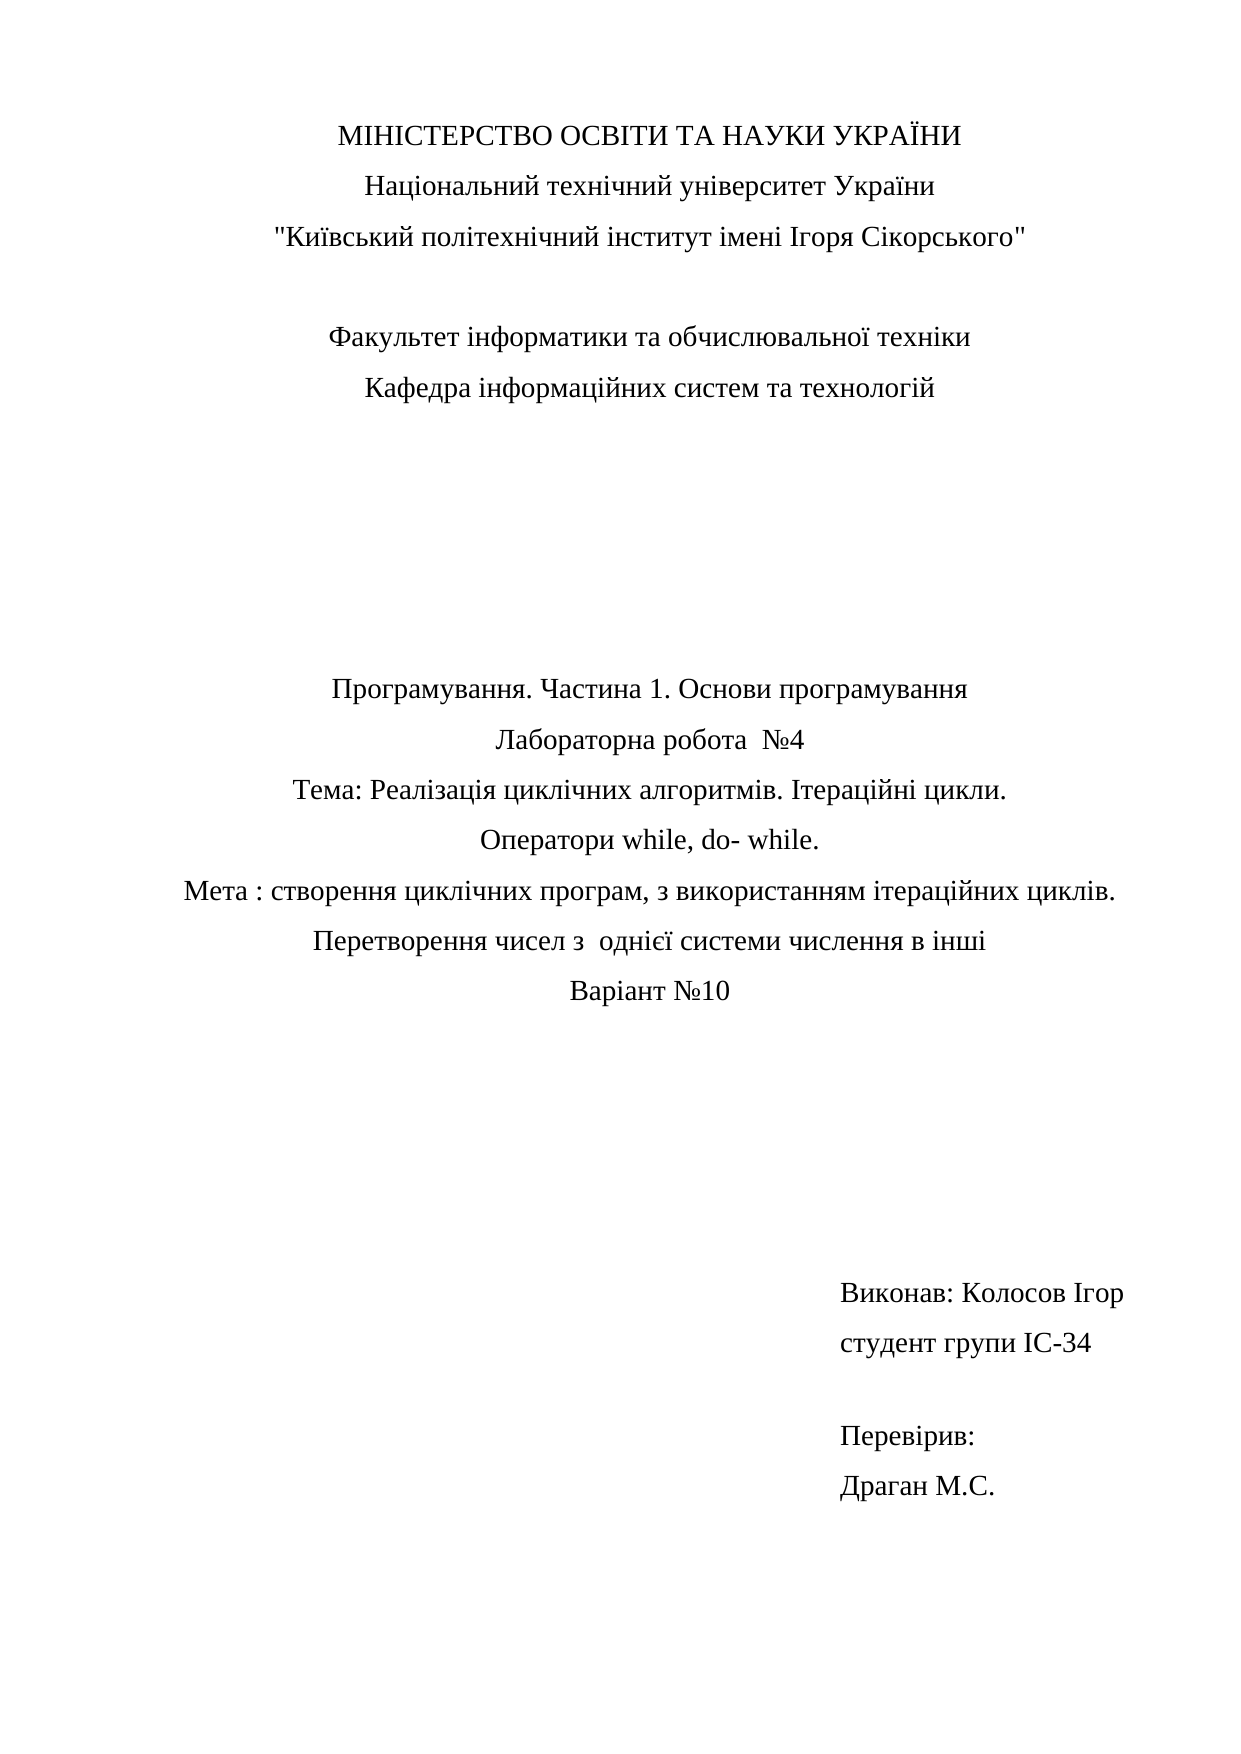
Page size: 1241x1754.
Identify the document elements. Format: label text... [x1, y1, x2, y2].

text Лабораторна робота №4 [118, 722, 1181, 755]
text Факультет інформатики та обчислювальної техніки [118, 319, 1181, 353]
text Національний технічний університет України [118, 168, 1181, 202]
text Програмування. Частина 1. Основи програмування [118, 672, 1181, 705]
text Мета : створення циклічних програм, з використанням ітераційних циклів. [118, 873, 1181, 906]
text Перевірив: [118, 1418, 1181, 1451]
text студент групи ІС-34 [118, 1326, 1181, 1359]
text Кафедра інформаційних систем та технологій [118, 370, 1181, 403]
text Виконав: Колосов Ігор [118, 1275, 1181, 1309]
text Перетворення чисел з однієї системи числення в інші [118, 923, 1181, 957]
text Варіант №10 [118, 973, 1181, 1007]
text Драган М.С. [118, 1468, 1181, 1502]
text Оператори while, do- while. [118, 822, 1181, 856]
text Тема: Реалізація циклічних алгоритмів. Ітераційні цикли. [118, 772, 1181, 806]
text "Київський політехнічний інститут імені Ігоря Сікорського" [118, 219, 1181, 252]
text МІНІСТЕРСТВО ОСВІТИ ТА НАУКИ УКРАЇНИ [118, 118, 1181, 152]
